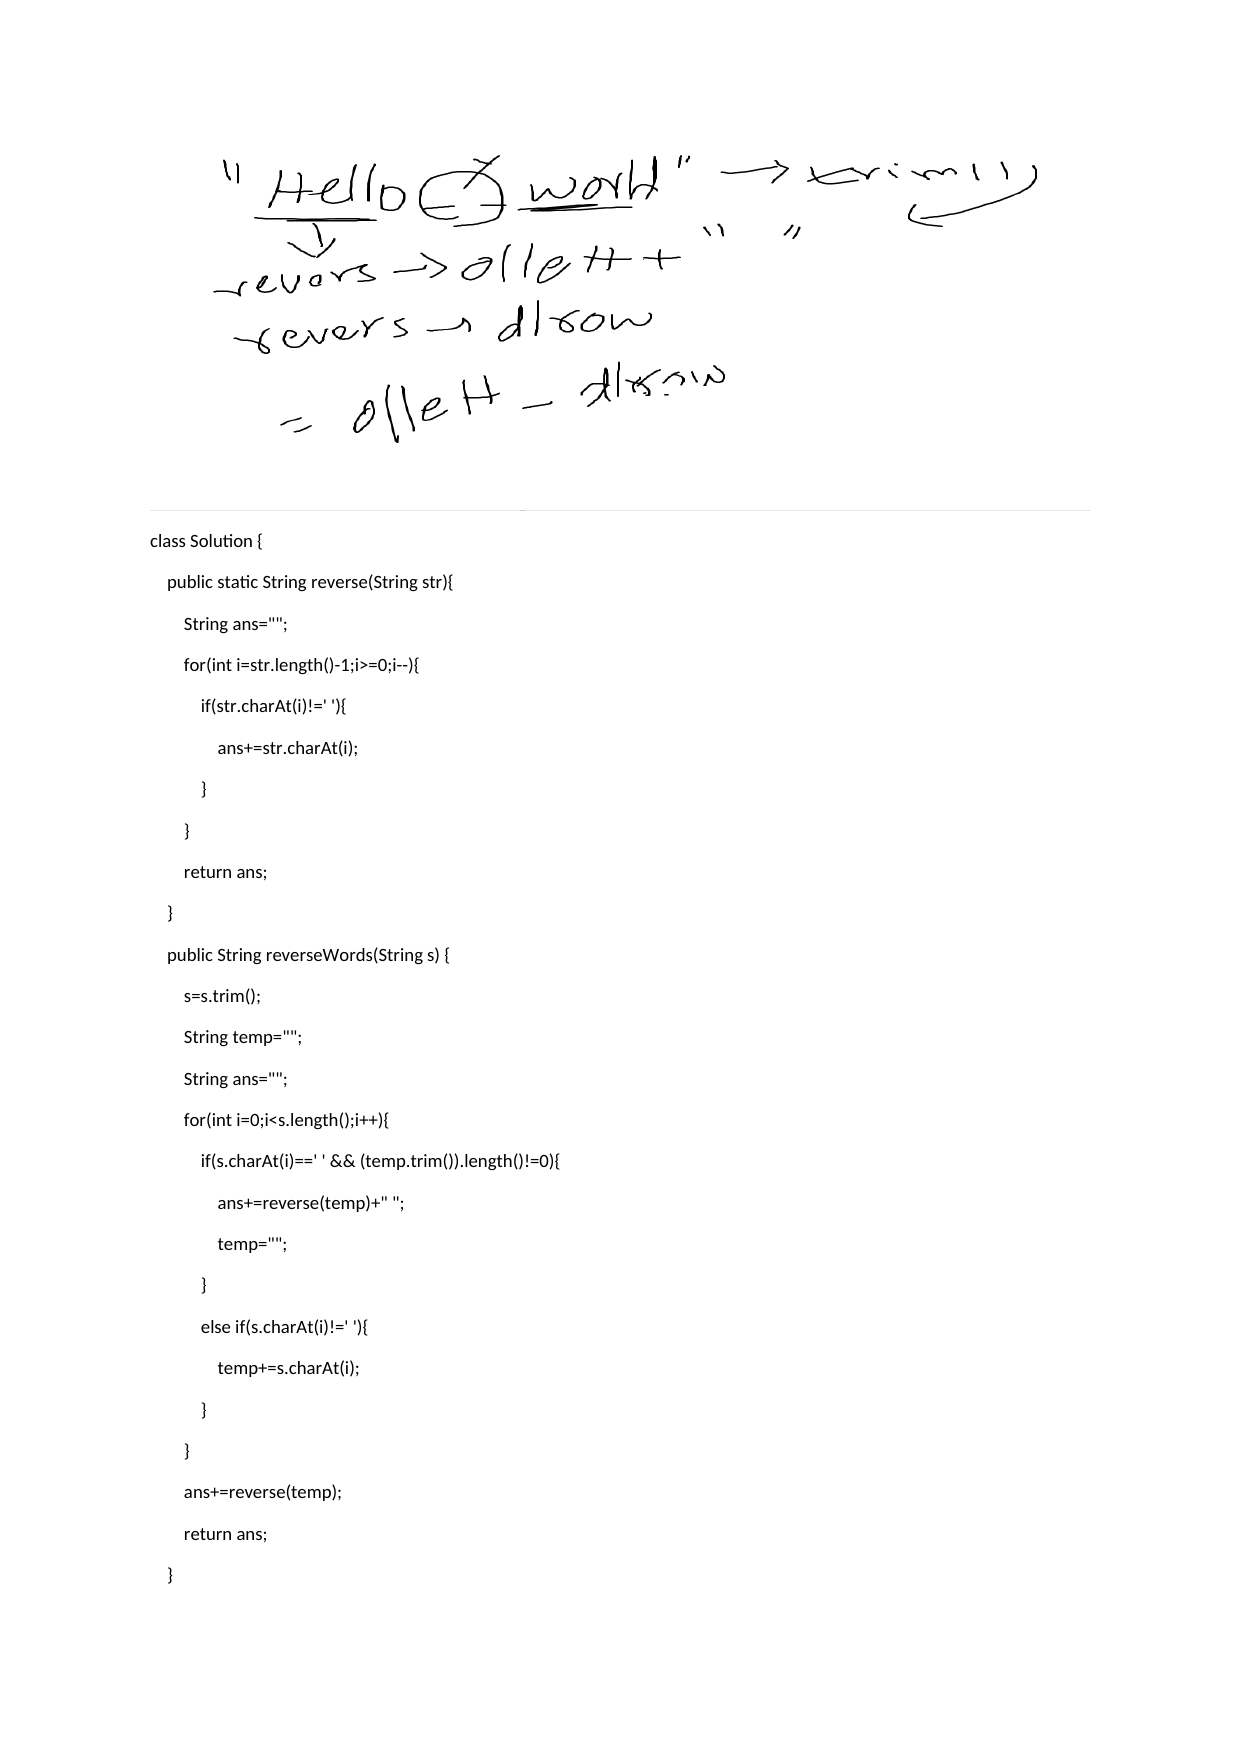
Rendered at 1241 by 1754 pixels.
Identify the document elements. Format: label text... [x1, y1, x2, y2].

text } [150, 777, 1090, 800]
text s=s.trim(); [150, 984, 1090, 1007]
text } [150, 1274, 1090, 1297]
text String ans=""; [150, 612, 1090, 635]
text } [150, 819, 1090, 842]
text class Solution { [150, 529, 1090, 552]
text String temp=""; [150, 1026, 1090, 1048]
text } [150, 1398, 1090, 1421]
picture [150, 150, 1091, 511]
text return ans; [150, 1522, 1090, 1545]
text } [150, 1439, 1090, 1462]
text public static String reverse(String str){ [150, 571, 1090, 593]
text } [150, 901, 1090, 924]
text String ans=""; [150, 1067, 1090, 1090]
text temp=""; [150, 1232, 1090, 1255]
text ans+=reverse(temp); [150, 1480, 1090, 1503]
text ans+=str.charAt(i); [150, 736, 1090, 759]
text if(str.charAt(i)!=' '){ [150, 695, 1090, 718]
text ans+=reverse(temp)+" "; [150, 1191, 1090, 1214]
text temp+=s.charAt(i); [150, 1356, 1090, 1379]
text return ans; [150, 860, 1090, 883]
text for(int i=str.length()-1;i>=0;i--){ [150, 653, 1090, 676]
text public String reverseWords(String s) { [150, 943, 1090, 966]
text for(int i=0;i<s.length();i++){ [150, 1108, 1090, 1131]
text } [150, 1563, 1090, 1586]
text else if(s.charAt(i)!=' '){ [150, 1315, 1090, 1338]
text if(s.charAt(i)==' ' && (temp.trim()).length()!=0){ [150, 1149, 1090, 1172]
